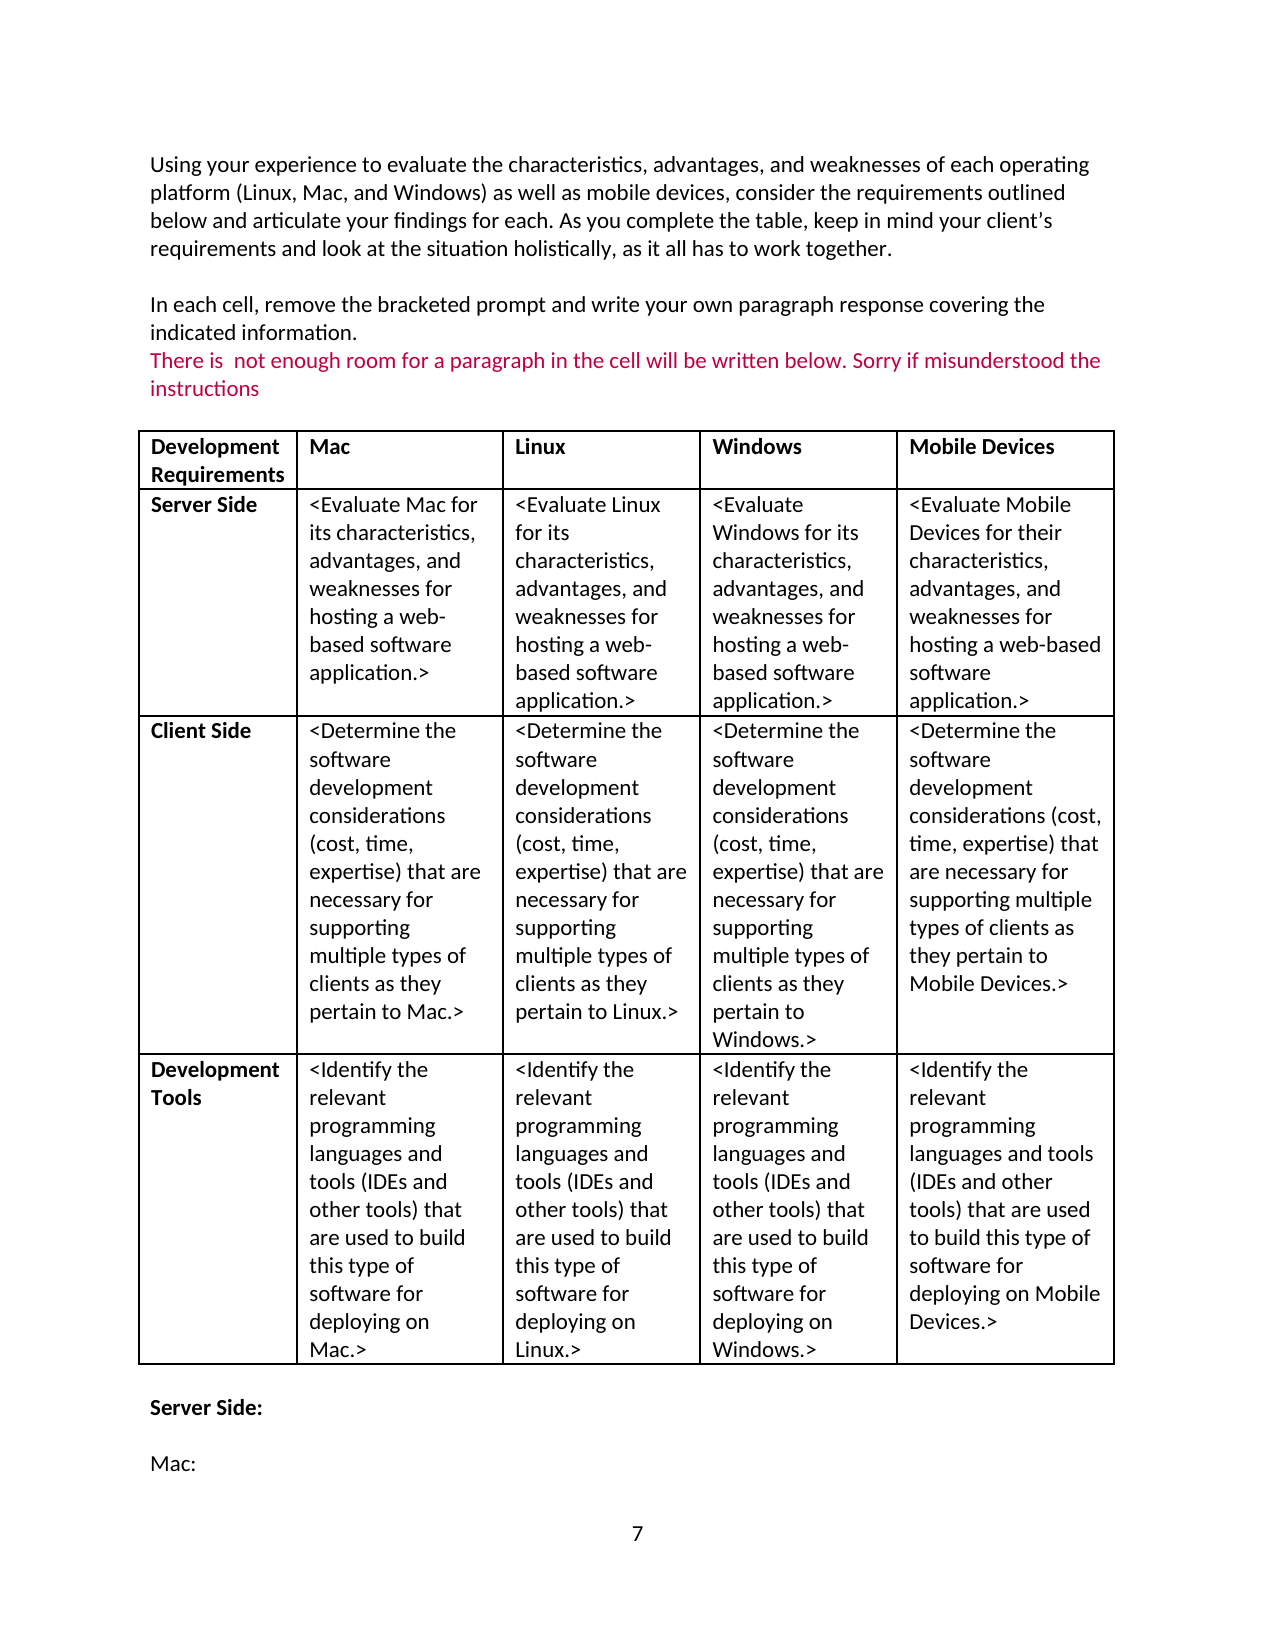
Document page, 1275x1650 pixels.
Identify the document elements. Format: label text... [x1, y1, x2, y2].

table_cell Development Tools [140, 1055, 296, 1363]
table_cell <Evaluate Windows for its characteristics, advantages, and weaknesses for hosting a web-based software application.> [701, 490, 896, 714]
table_cell <Evaluate Linux for its characteristics, advantages, and weaknesses for hosting a web-based software application.> [504, 490, 699, 714]
table_header Mac [298, 432, 502, 488]
table_cell <Determine the software development considerations (cost, time, expertise) that are necessary for supporting multiple types of clients as they pertain to Mac.> [298, 717, 502, 1053]
table_cell <Identify the relevant programming languages and tools (IDEs and other tools) that are used to build this type of software for deploying on Mac.> [298, 1055, 502, 1363]
table_cell <Evaluate Mac for its characteristics, advantages, and weaknesses for hosting a web-based software application.> [298, 490, 502, 714]
text There is not enough room for a paragraph in the cell will be written below. Sorry if misunderstood the instructions [150, 346, 1125, 402]
table_cell <Determine the software development considerations (cost, time, expertise) that are necessary for supporting multiple types of clients as they pertain to Mobile Devices.> [898, 717, 1113, 1053]
table_cell Server Side [140, 490, 296, 714]
table_cell <Identify the relevant programming languages and tools (IDEs and other tools) that are used to build this type of software for deploying on Mobile Devices.> [898, 1055, 1113, 1363]
table_header Linux [504, 432, 699, 488]
table_cell Client Side [140, 717, 296, 1053]
table_cell <Determine the software development considerations (cost, time, expertise) that are necessary for supporting multiple types of clients as they pertain to Windows.> [701, 717, 896, 1053]
text Using your experience to evaluate the characteristics, advantages, and weaknesses of each operating platform (Linux, Mac, and Windows) as well as mobile devices, consider the requirements outlined below and articulate your findings for each. As you complete the table, keep in mind your client’s requirements and look at the situation holistically, as it all has to work together. [150, 150, 1125, 262]
table_header Mobile Devices [898, 432, 1113, 488]
text Server Side: [150, 1393, 1125, 1421]
text In each cell, remove the bracketed prompt and write your own paragraph response covering the indicated information. [150, 290, 1125, 346]
table_cell <Determine the software development considerations (cost, time, expertise) that are necessary for supporting multiple types of clients as they pertain to Linux.> [504, 717, 699, 1053]
table_cell <Identify the relevant programming languages and tools (IDEs and other tools) that are used to build this type of software for deploying on Linux.> [504, 1055, 699, 1363]
table_cell <Evaluate Mobile Devices for their characteristics, advantages, and weaknesses for hosting a web-based software application.> [898, 490, 1113, 714]
table_header Development Requirements [140, 432, 296, 488]
text Mac: [150, 1449, 1125, 1477]
table_header Windows [701, 432, 896, 488]
table_cell <Identify the relevant programming languages and tools (IDEs and other tools) that are used to build this type of software for deploying on Windows.> [701, 1055, 896, 1363]
